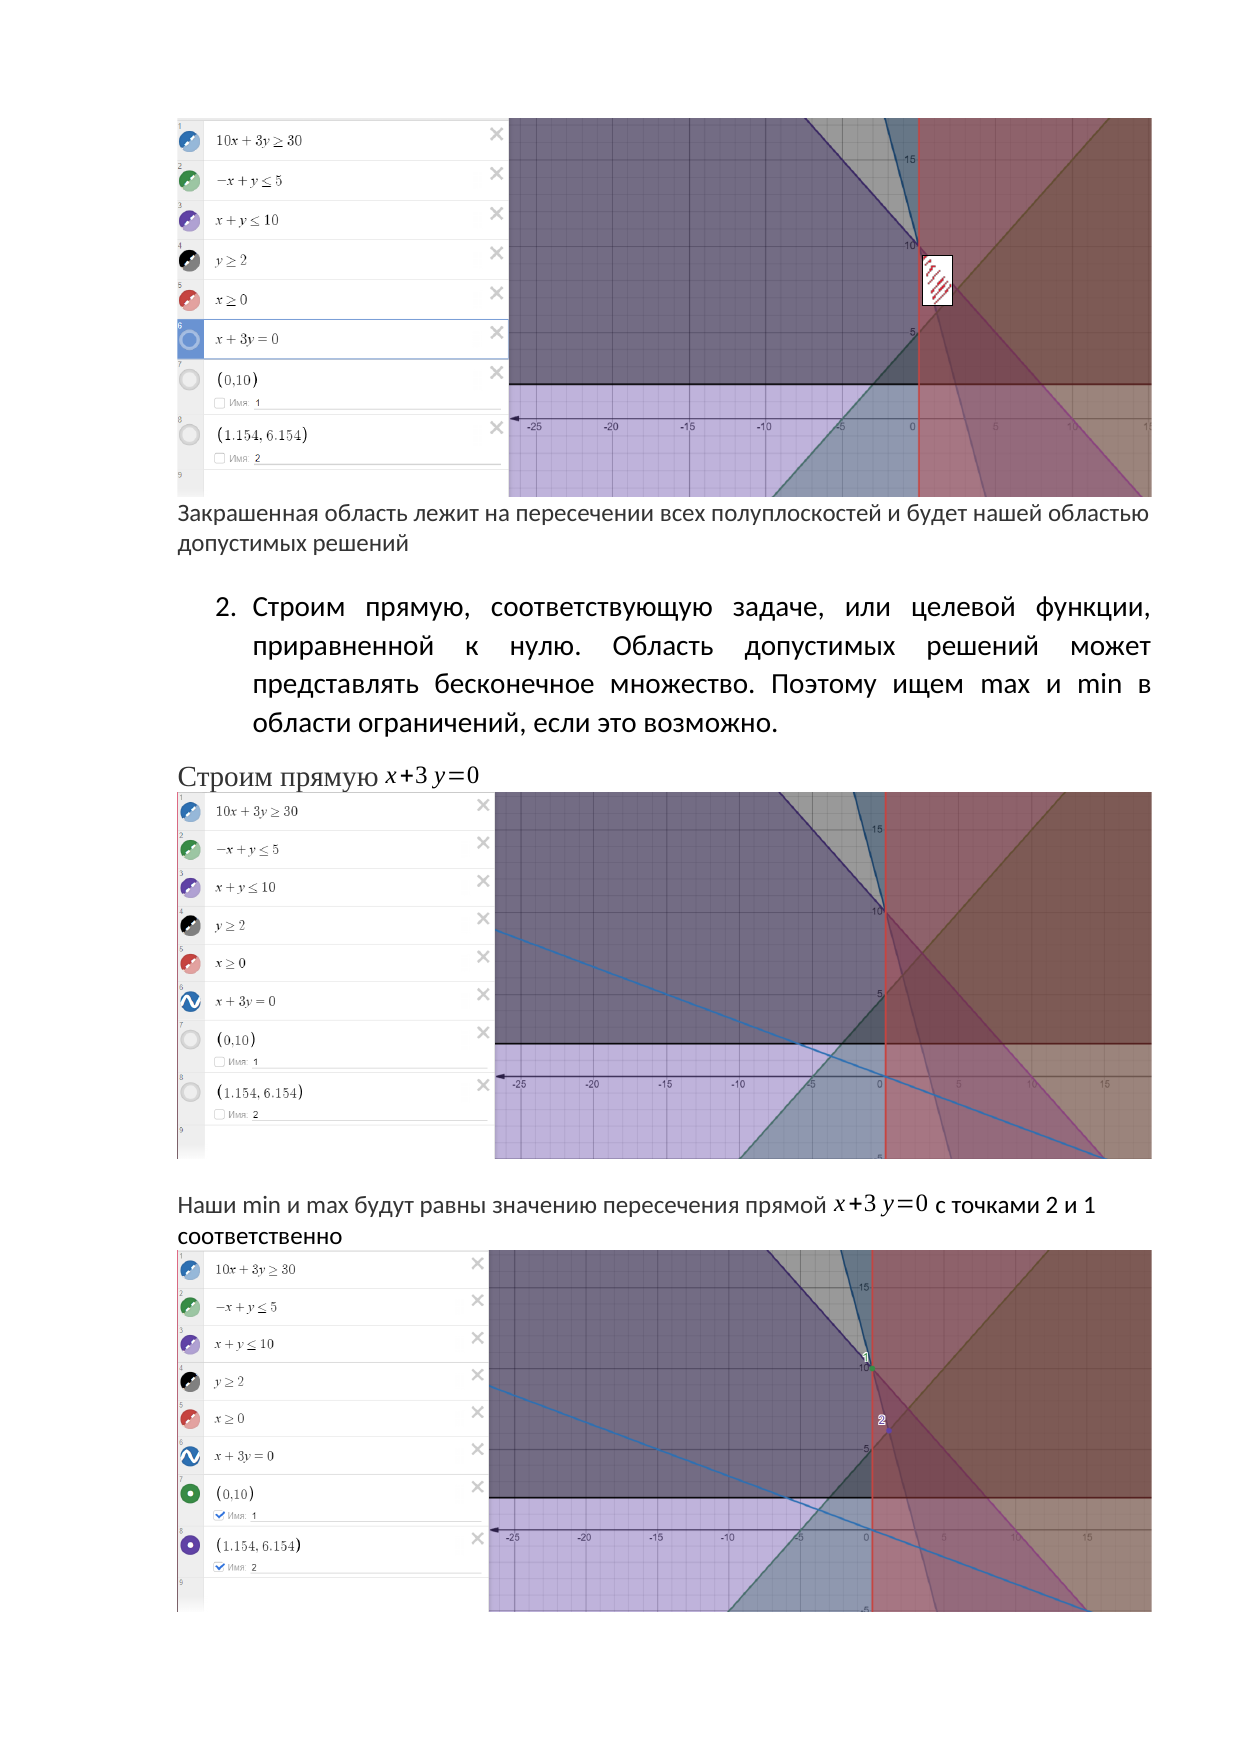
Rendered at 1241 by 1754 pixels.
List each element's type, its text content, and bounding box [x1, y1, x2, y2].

picture [177, 118, 1152, 497]
text Наши min и max будут равны значению пересечения прямой с точками 2 и 1 соответственно [177, 1189, 1152, 1250]
picture [177, 792, 1152, 1159]
text Строим прямую [378, 759, 1152, 792]
picture [177, 1250, 1152, 1612]
list Строим прямую, соответствующую задаче, или целевой функции, приравненной к нулю. Область допустимых решений может представлять бесконечное множество. Поэтому ищем max и min в области ограничений, если это возможно. [215, 588, 1152, 739]
text Закрашенная область лежит на пересечении всех полуплоскостей и будет нашей областью допустимых решений [177, 497, 1152, 558]
